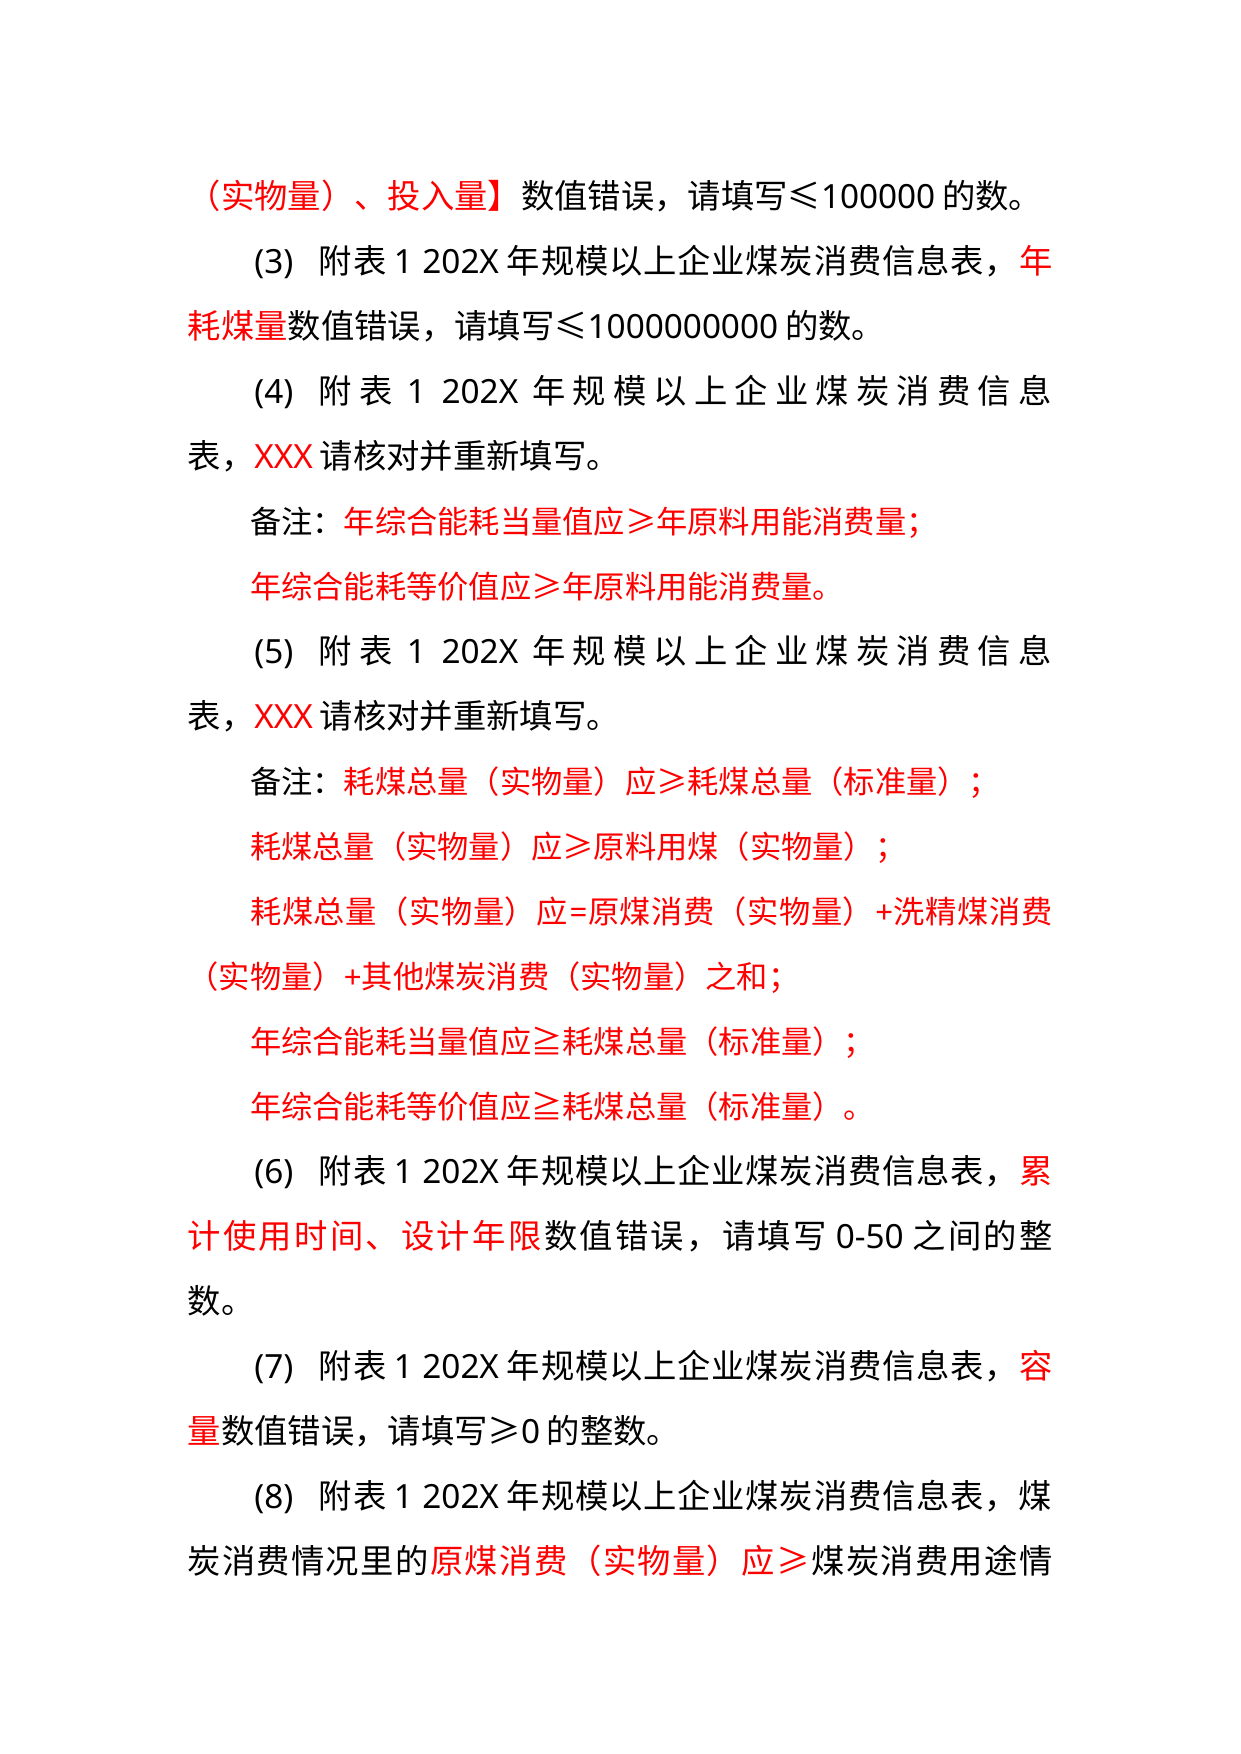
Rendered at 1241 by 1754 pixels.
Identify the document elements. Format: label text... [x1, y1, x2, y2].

list 附表1 202X年规模以上企业煤炭消费信息表，XXX请核对并重新填写。 [187, 357, 1053, 487]
list 年综合能耗等价值应≧耗煤总量（标准量）。 [187, 1072, 1053, 1137]
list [187, 162, 1053, 227]
list 备注：耗煤总量（实物量）应≥耗煤总量（标准量）； [187, 747, 1053, 812]
list 附表1 202X年规模以上企业煤炭消费信息表，XXX请核对并重新填写。 [187, 617, 1053, 747]
list 年综合能耗当量值应≧耗煤总量（标准量）； [187, 1007, 1053, 1072]
list 耗煤总量（实物量）应=原煤消费（实物量）+洗精煤消费（实物量）+其他煤炭消费（实物量）之和； [187, 877, 1053, 1007]
list 耗煤总量（实物量）应≥原料用煤（实物量）； [187, 812, 1053, 877]
list 备注：年综合能耗当量值应≥年原料用能消费量； [187, 487, 1053, 552]
list 附表1 202X年规模以上企业煤炭消费信息表，容量数值错误，请填写≥0的整数。 [187, 1332, 1053, 1462]
list 附表1 202X年规模以上企业煤炭消费信息表，年耗煤量数值错误，请填写≤1000000000的数。 [187, 227, 1053, 357]
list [187, 1462, 1053, 1592]
list 年综合能耗等价值应≥年原料用能消费量。 [187, 552, 1053, 617]
list 附表1 202X年规模以上企业煤炭消费信息表，累计使用时间、设计年限数值错误，请填写0-50之间的整数。 [187, 1137, 1053, 1332]
